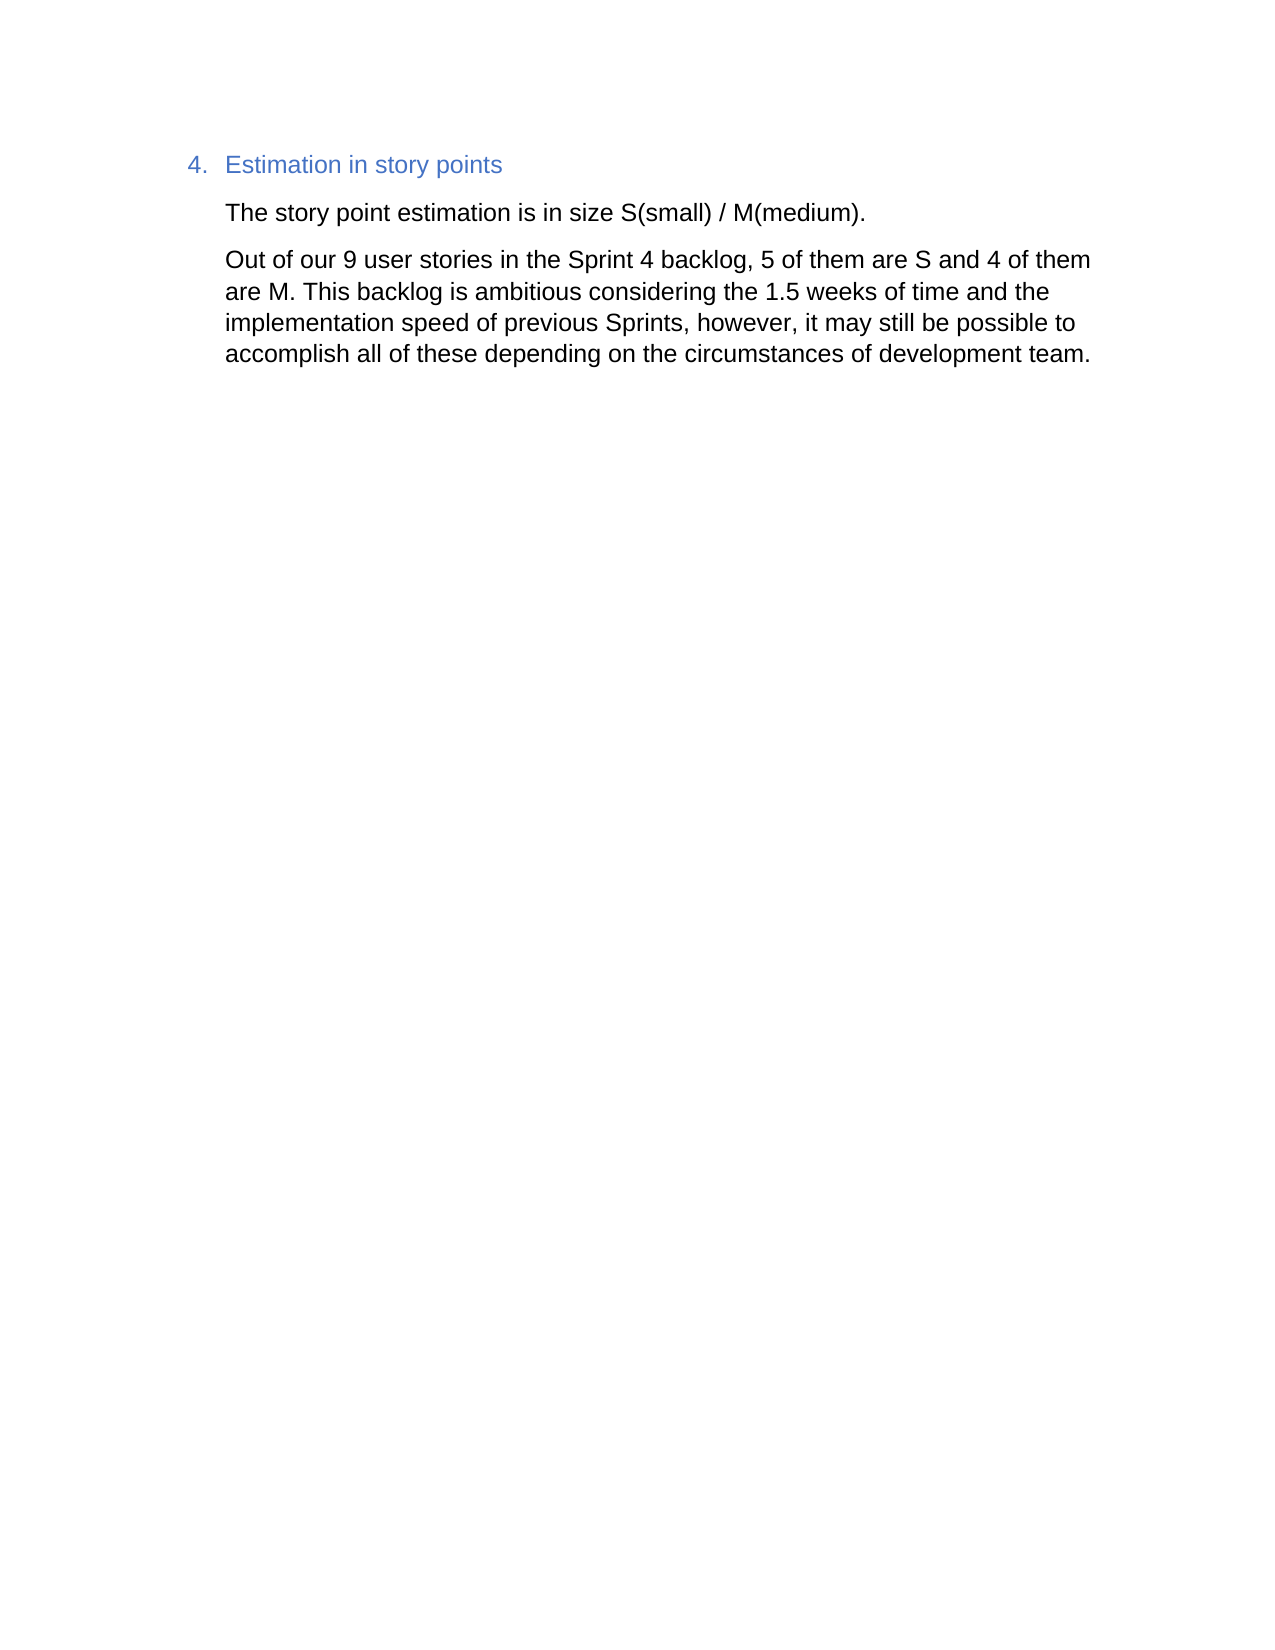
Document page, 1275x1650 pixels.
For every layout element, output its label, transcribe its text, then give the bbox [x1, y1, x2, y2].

text Out of our 9 user stories in the Sprint 4 backlog, 5 of them are S and 4 of them are M. This backlog is ambitious considering the 1.5 weeks of time and the implementation speed of previous Sprints, however, it may still be possible to accomplish all of these depending on the circumstances of development team. [225, 245, 1125, 367]
list Estimation in story points [187, 150, 1125, 179]
text The story point estimation is in size S(small) / M(medium). [225, 198, 1125, 226]
